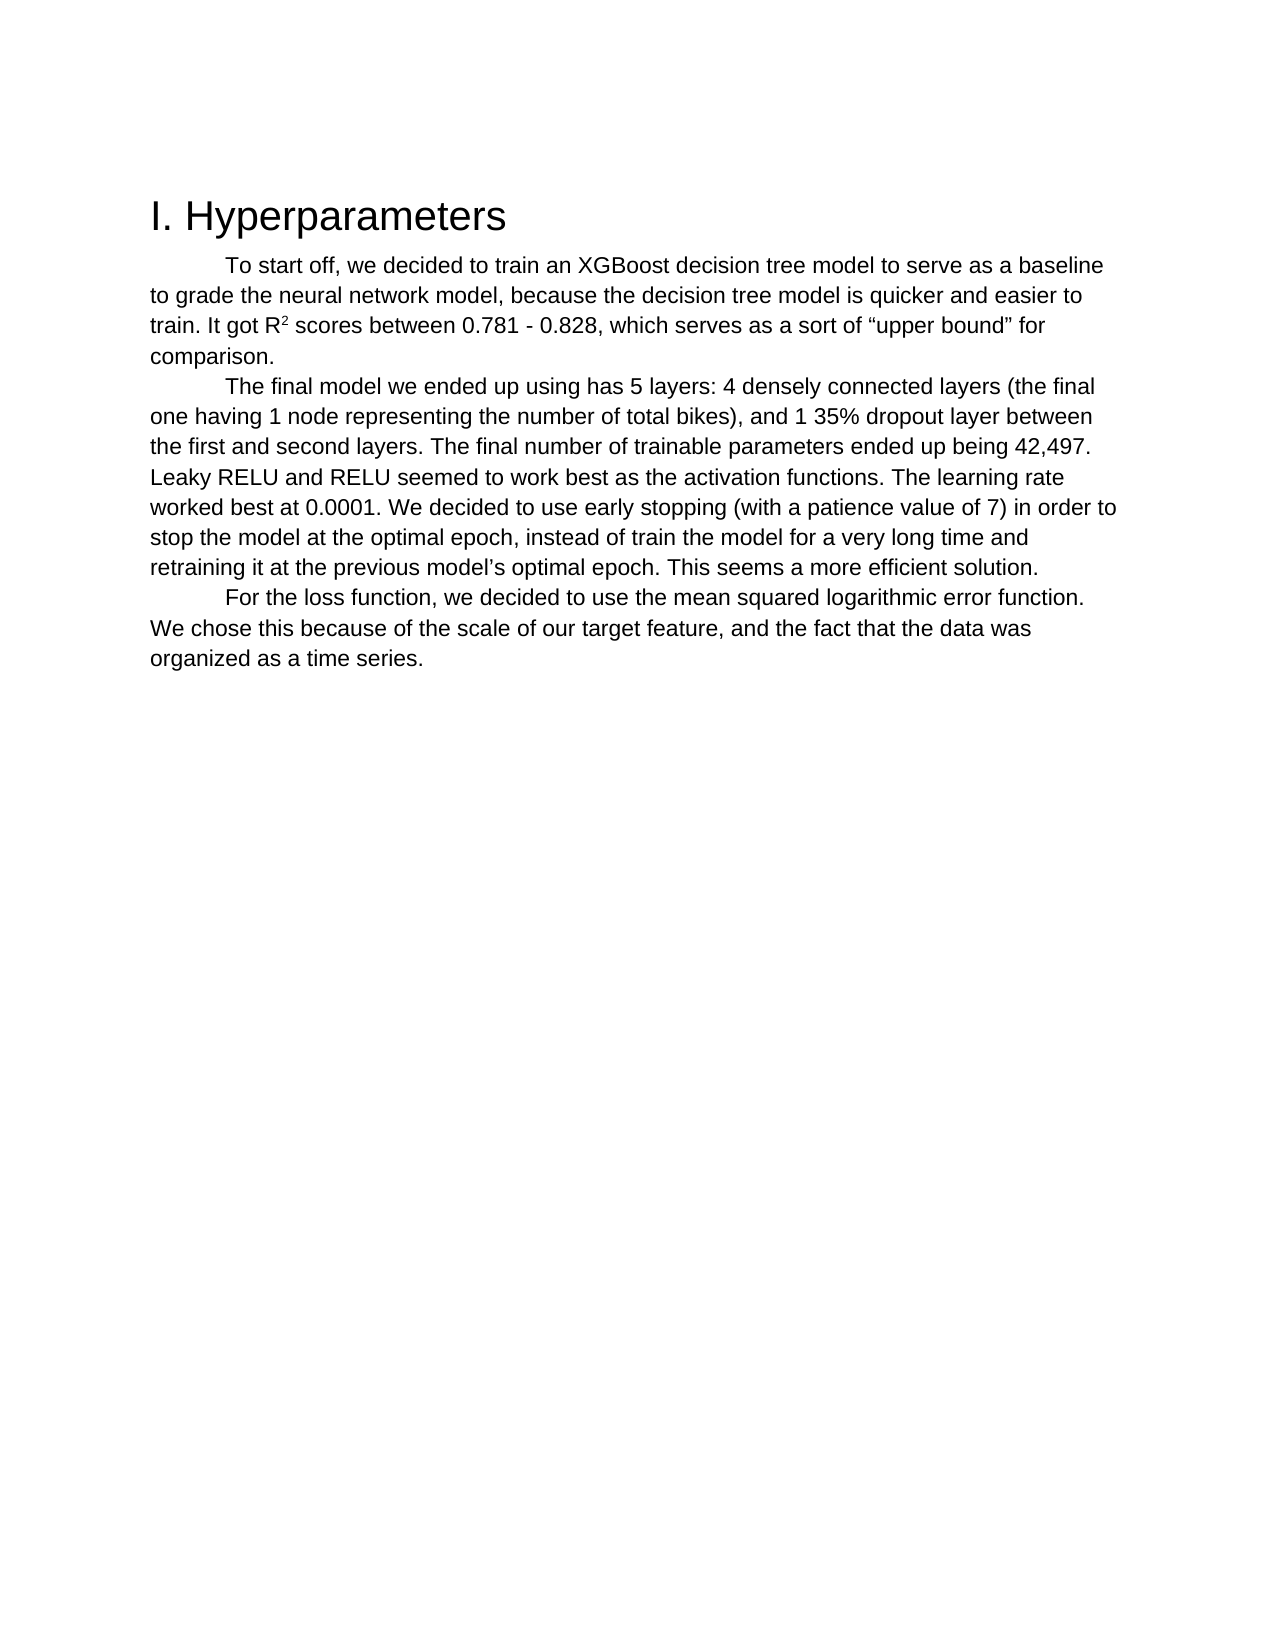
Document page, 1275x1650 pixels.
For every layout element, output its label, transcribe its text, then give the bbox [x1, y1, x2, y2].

text The final model we ended up using has 5 layers: 4 densely connected layers (the final one having 1 node representing the number of total bikes), and 1 35% dropout layer between the first and second layers. The final number of trainable parameters ended up being 42,497. Leaky RELU and RELU seemed to work best as the activation functions. The learning rate worked best at 0.0001. We decided to use early stopping (with a patience value of 7) in order to stop the model at the optimal epoch, instead of train the model for a very long time and retraining it at the previous model’s optimal epoch. This seems a more efficient solution. [150, 373, 1125, 581]
text For the loss function, we decided to use the mean squared logarithmic error function. We chose this because of the scale of our target feature, and the fact that the data was organized as a time series. [150, 584, 1125, 671]
text To start off, we decided to train an XGBoost decision tree model to serve as a baseline to grade the neural network model, because the decision tree model is quicker and easier to train. It got R2 scores between 0.781 - 0.828, which serves as a sort of “upper bound” for comparison. [150, 252, 1125, 369]
subtitle I. Hyperparameters [150, 192, 1125, 239]
